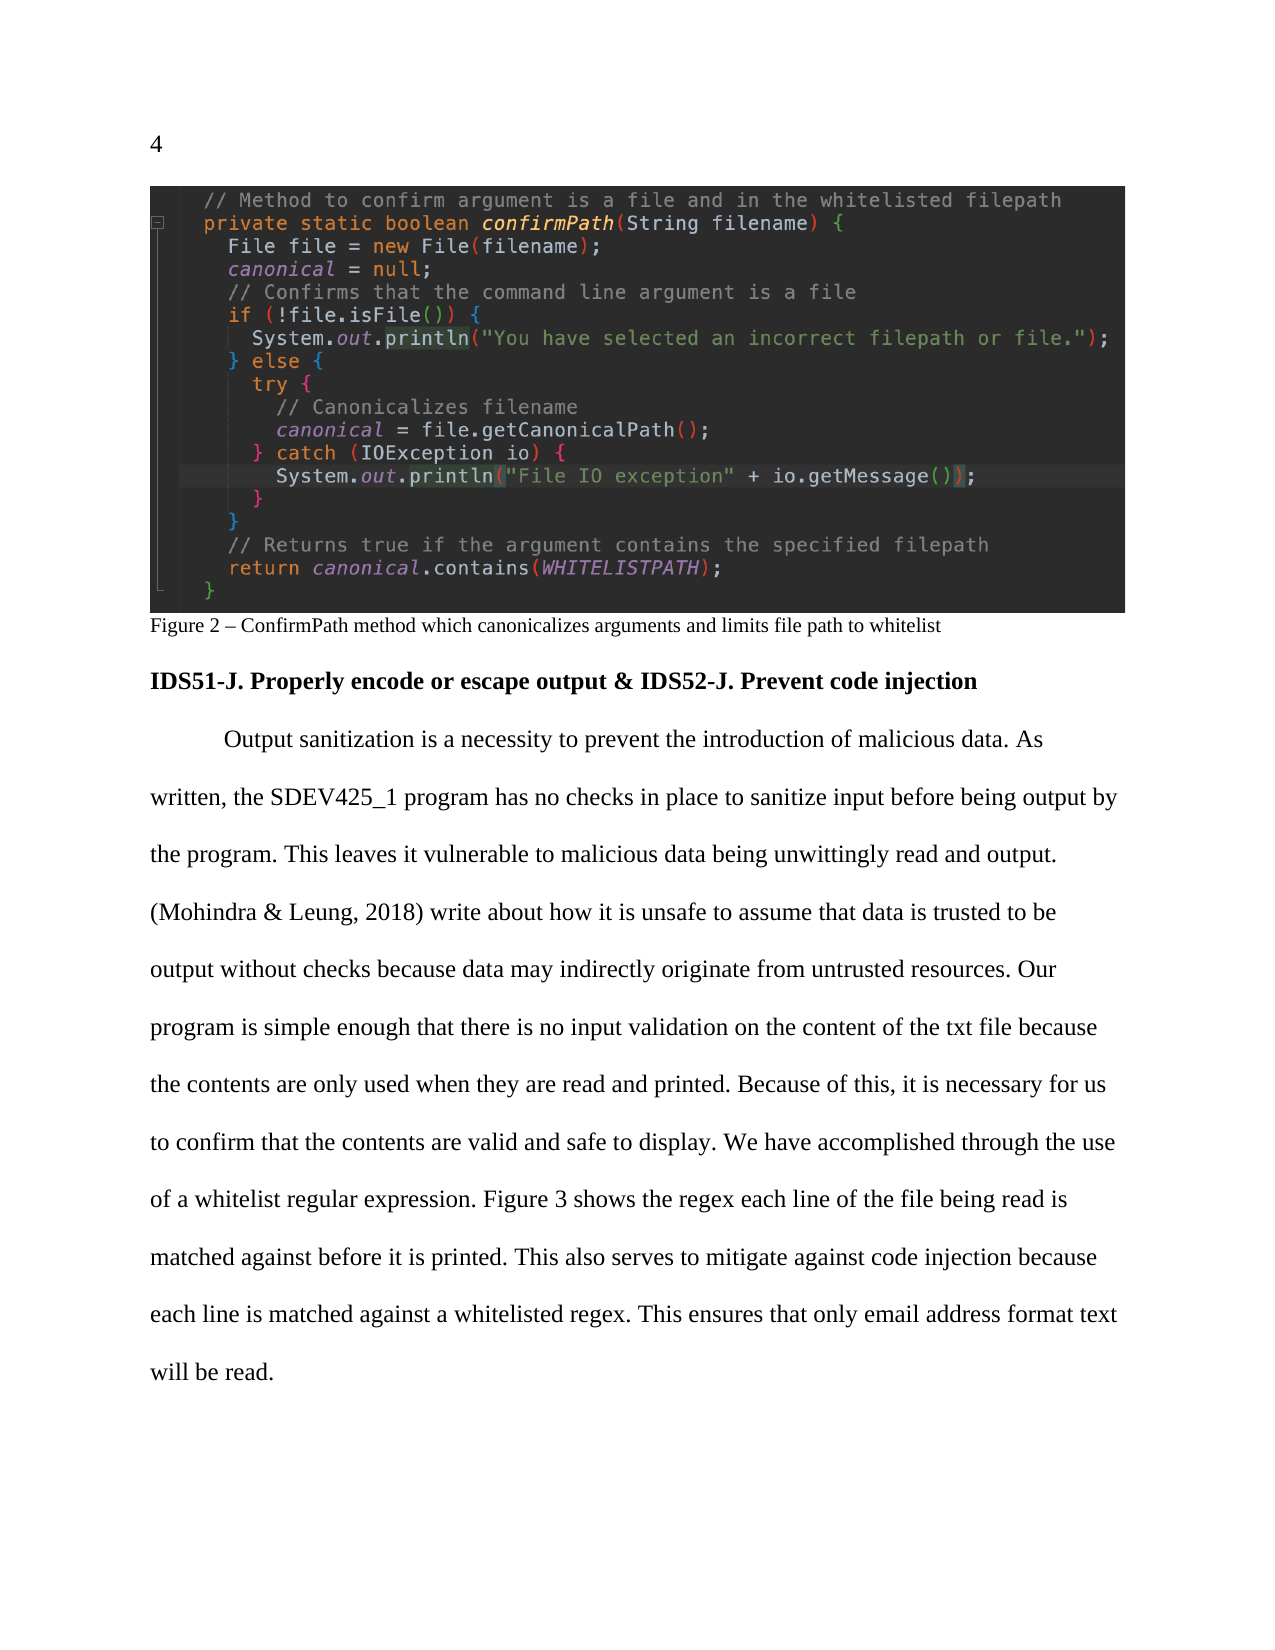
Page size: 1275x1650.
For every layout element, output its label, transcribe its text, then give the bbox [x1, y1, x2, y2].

text IDS51-J. Properly encode or escape output & IDS52-J. Prevent code injection [150, 666, 1125, 695]
text Output sanitization is a necessity to prevent the introduction of malicious data. As written, the SDEV425_1 program has no checks in place to sanitize input before being output by the program. This leaves it vulnerable to malicious data being unwittingly read and output. (Mohindra & Leung, 2018) write about how it is unsafe to assume that data is trusted to be output without checks because data may indirectly originate from untrusted resources. Our program is simple enough that there is no input validation on the content of the txt file because the contents are only used when they are read and printed. Because of this, it is necessary for us to confirm that the contents are valid and safe to display. We have accomplished through the use of a whitelist regular expression. Figure 3 shows the regex each line of the file being read is matched against before it is printed. This also serves to mitigate against code injection because each line is matched against a whitelisted regex. This ensures that only email address format text will be read. [150, 724, 1125, 1385]
picture [150, 186, 1125, 613]
text Figure 2 – ConfirmPath method which canonicalizes arguments and limits file path to whitelist [150, 613, 1125, 637]
